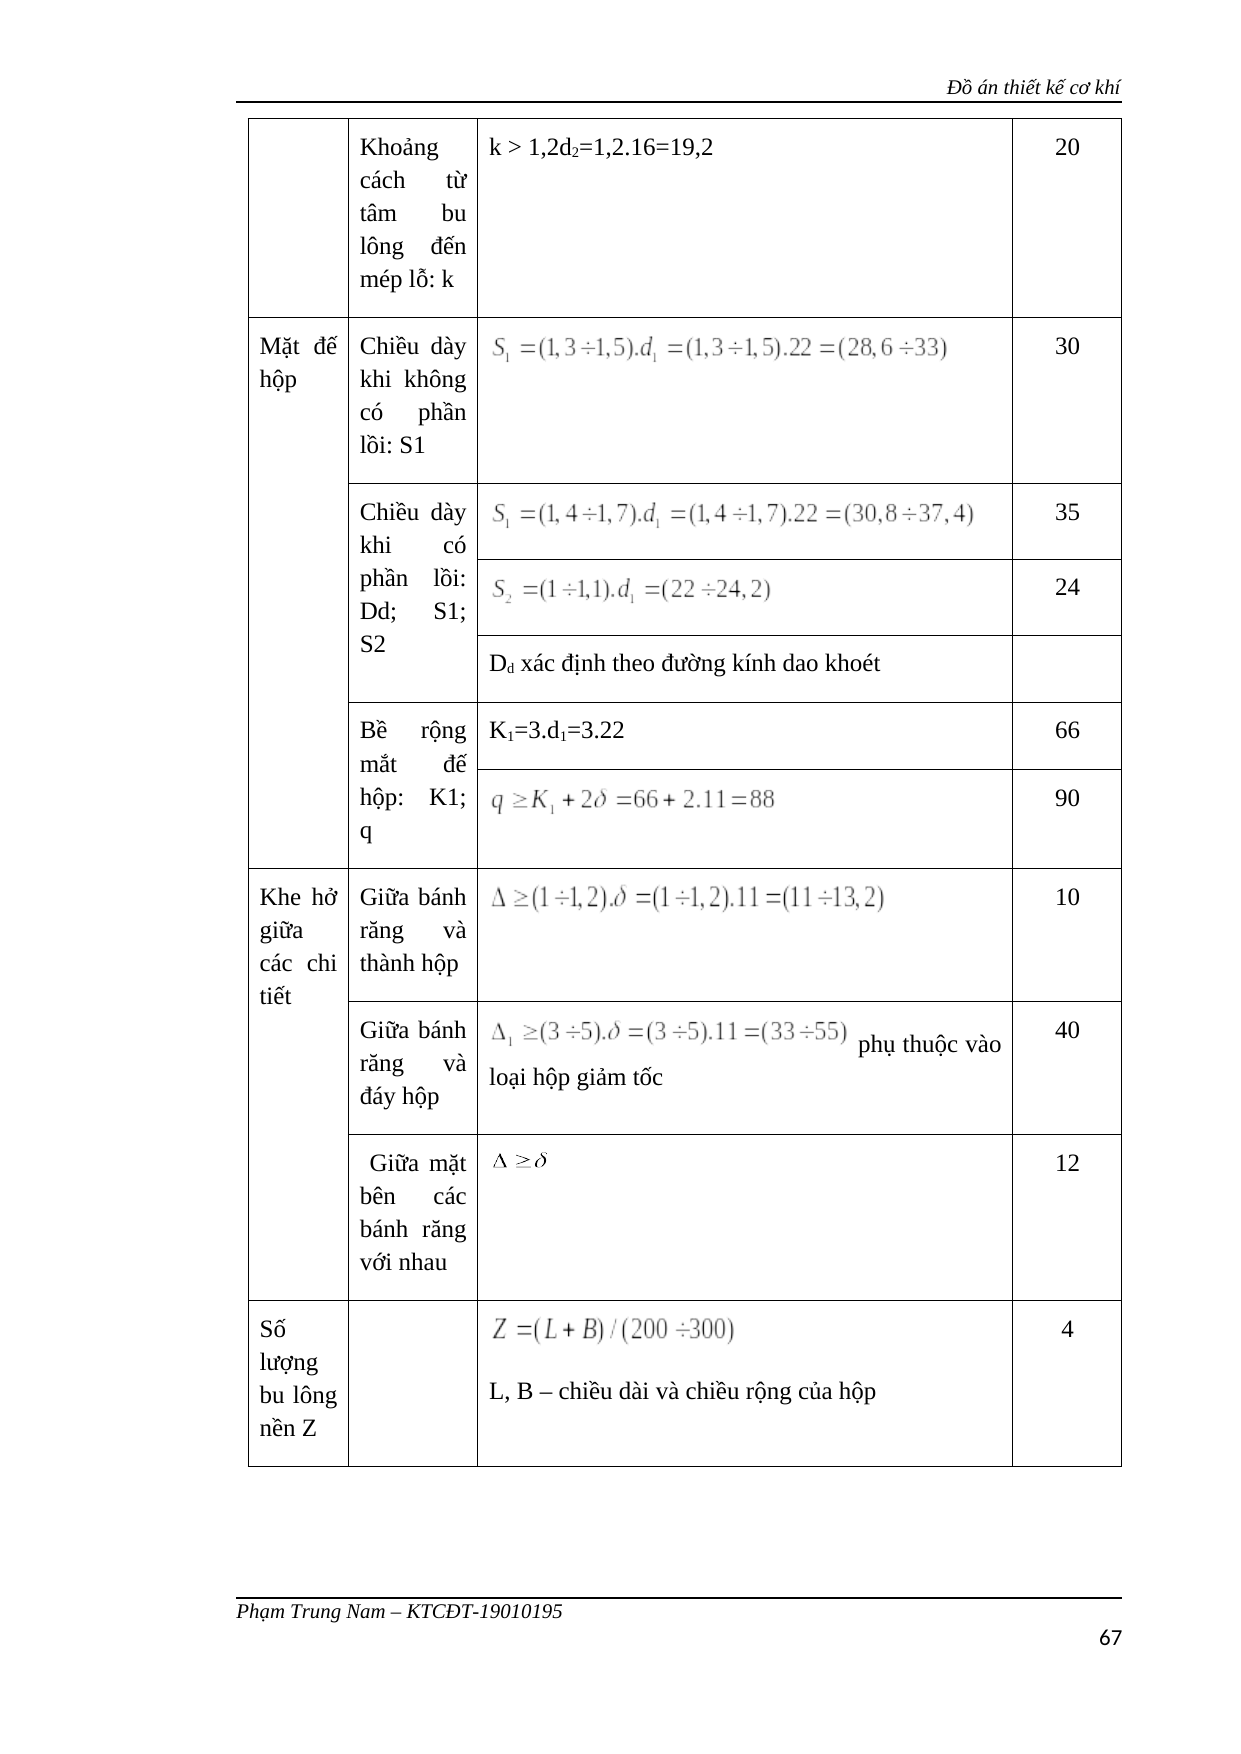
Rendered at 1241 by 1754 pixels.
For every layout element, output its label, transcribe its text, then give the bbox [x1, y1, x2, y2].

table_cell 24 [1013, 560, 1121, 635]
table_cell 4 [1013, 1301, 1121, 1466]
table_cell [478, 869, 1012, 1001]
table_cell K1=3.d1=3.22 [478, 703, 1012, 769]
table_cell [478, 770, 1012, 868]
table_cell Chiều dày khi có phần lồi: Dd; S1; S2 [349, 484, 477, 702]
table_cell Chiều dày khi không có phần lồi: S1 [349, 318, 477, 483]
table_cell Giữa mặt bên các bánh răng với nhau [349, 1135, 477, 1300]
table_cell 35 [1013, 484, 1121, 559]
table_cell k > 1,2d2=1,2.16=19,2 [478, 119, 1012, 317]
table_cell 12 [1013, 1135, 1121, 1300]
table_cell 90 [1013, 770, 1121, 868]
table_cell Giữa bánh răng và đáy hộp [349, 1002, 477, 1134]
table_cell [349, 1301, 477, 1466]
table_cell 10 [1013, 869, 1121, 1001]
table_cell [478, 560, 1012, 635]
table_cell 66 [1013, 703, 1121, 769]
table_cell [478, 484, 1012, 559]
table_cell [478, 1135, 1012, 1300]
table_cell Giữa bánh răng và thành hộp [349, 869, 477, 1001]
table_cell Dd xác định theo đường kính dao khoét [478, 636, 1012, 702]
table_cell L, B – chiều dài và chiều rộng của hộp [478, 1301, 1012, 1466]
table_cell Bề rộng mắt đế hộp: K1; q [349, 703, 477, 868]
table_cell [1013, 636, 1121, 702]
table_cell 20 [1013, 119, 1121, 317]
table_cell 30 [1013, 318, 1121, 483]
table_cell [478, 318, 1012, 483]
table_cell Khe hở giữa các chi tiết [249, 869, 348, 1300]
table_cell Mặt đế hộp [249, 318, 348, 868]
table_cell phụ thuộc vào loại hộp giảm tốc [478, 1002, 1012, 1134]
table_cell 40 [1013, 1002, 1121, 1134]
table_cell Số lượng bu lông nền Z [249, 1301, 348, 1466]
table_cell Khoảng cách từ tâm bu lông đến mép lỗ: k [349, 119, 477, 317]
